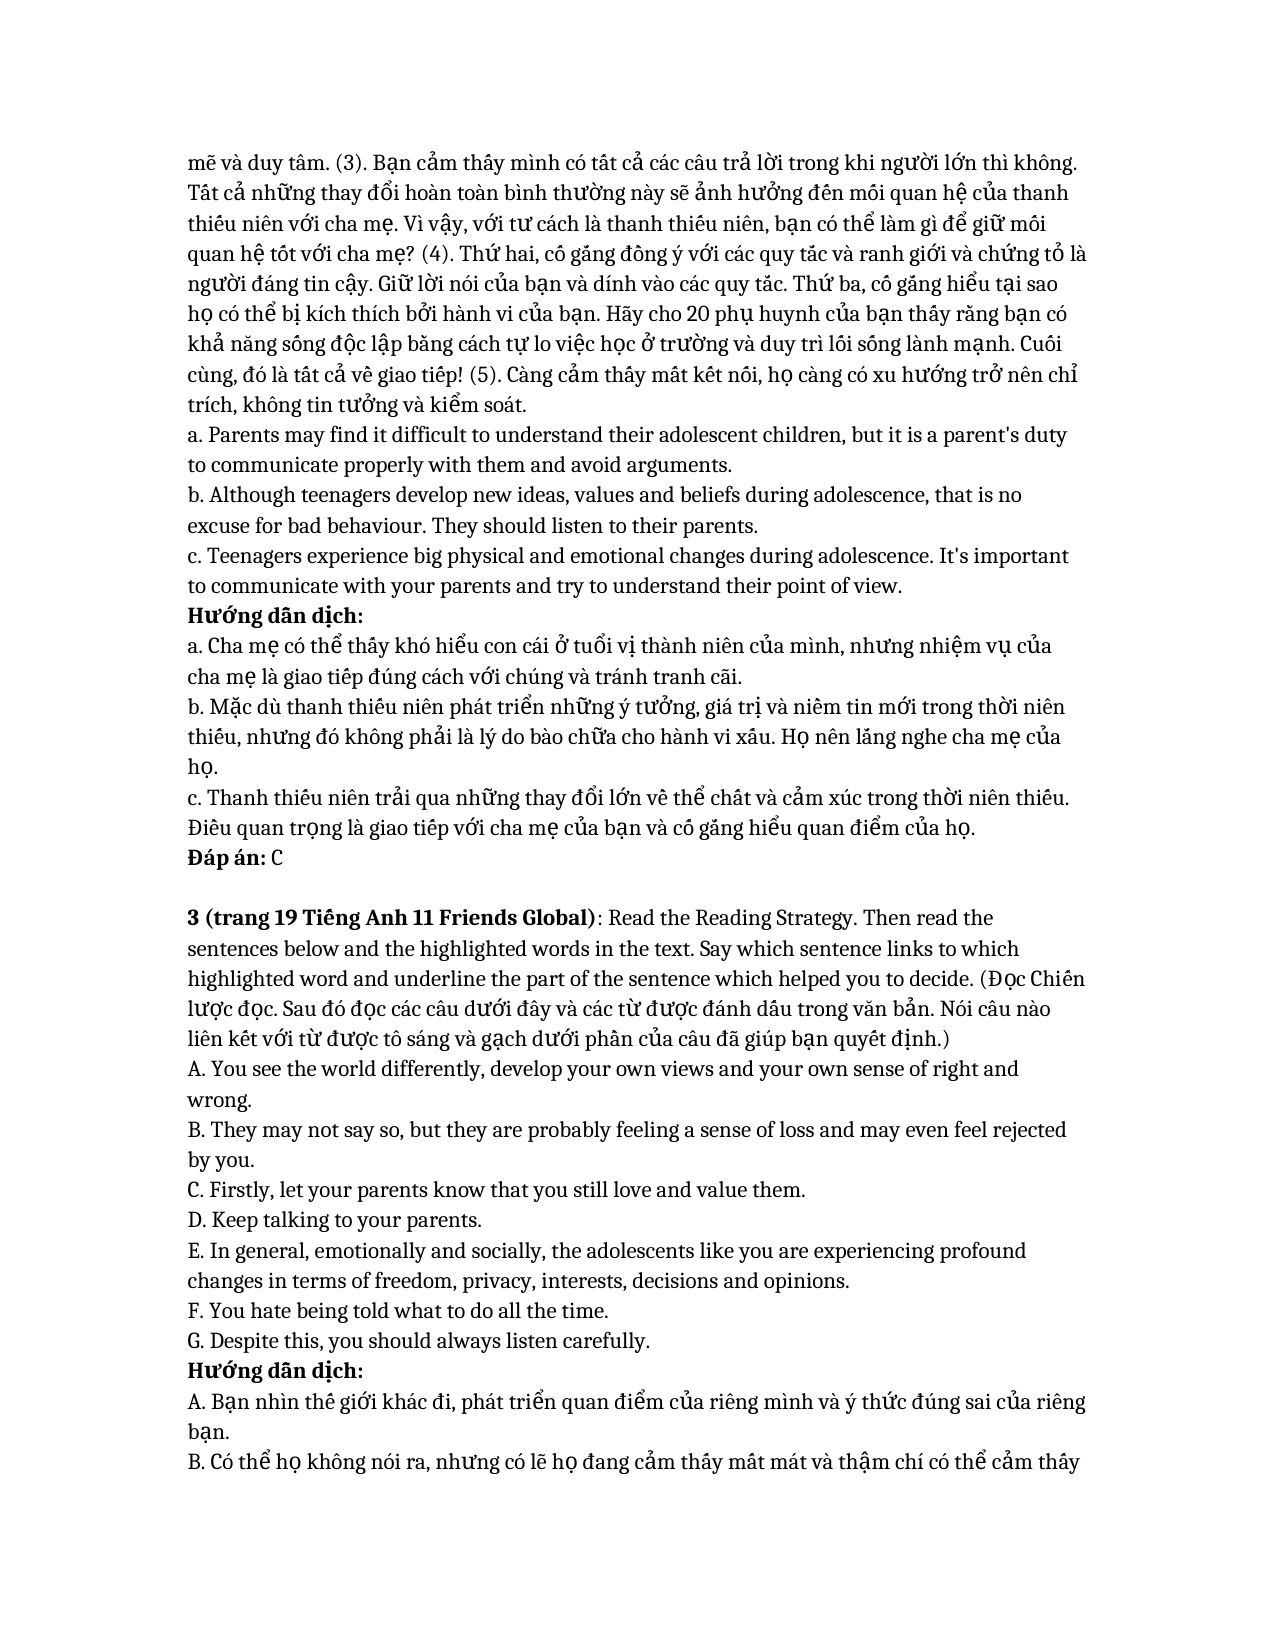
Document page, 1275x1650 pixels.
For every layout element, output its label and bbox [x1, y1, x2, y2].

text [187, 150, 1087, 1475]
